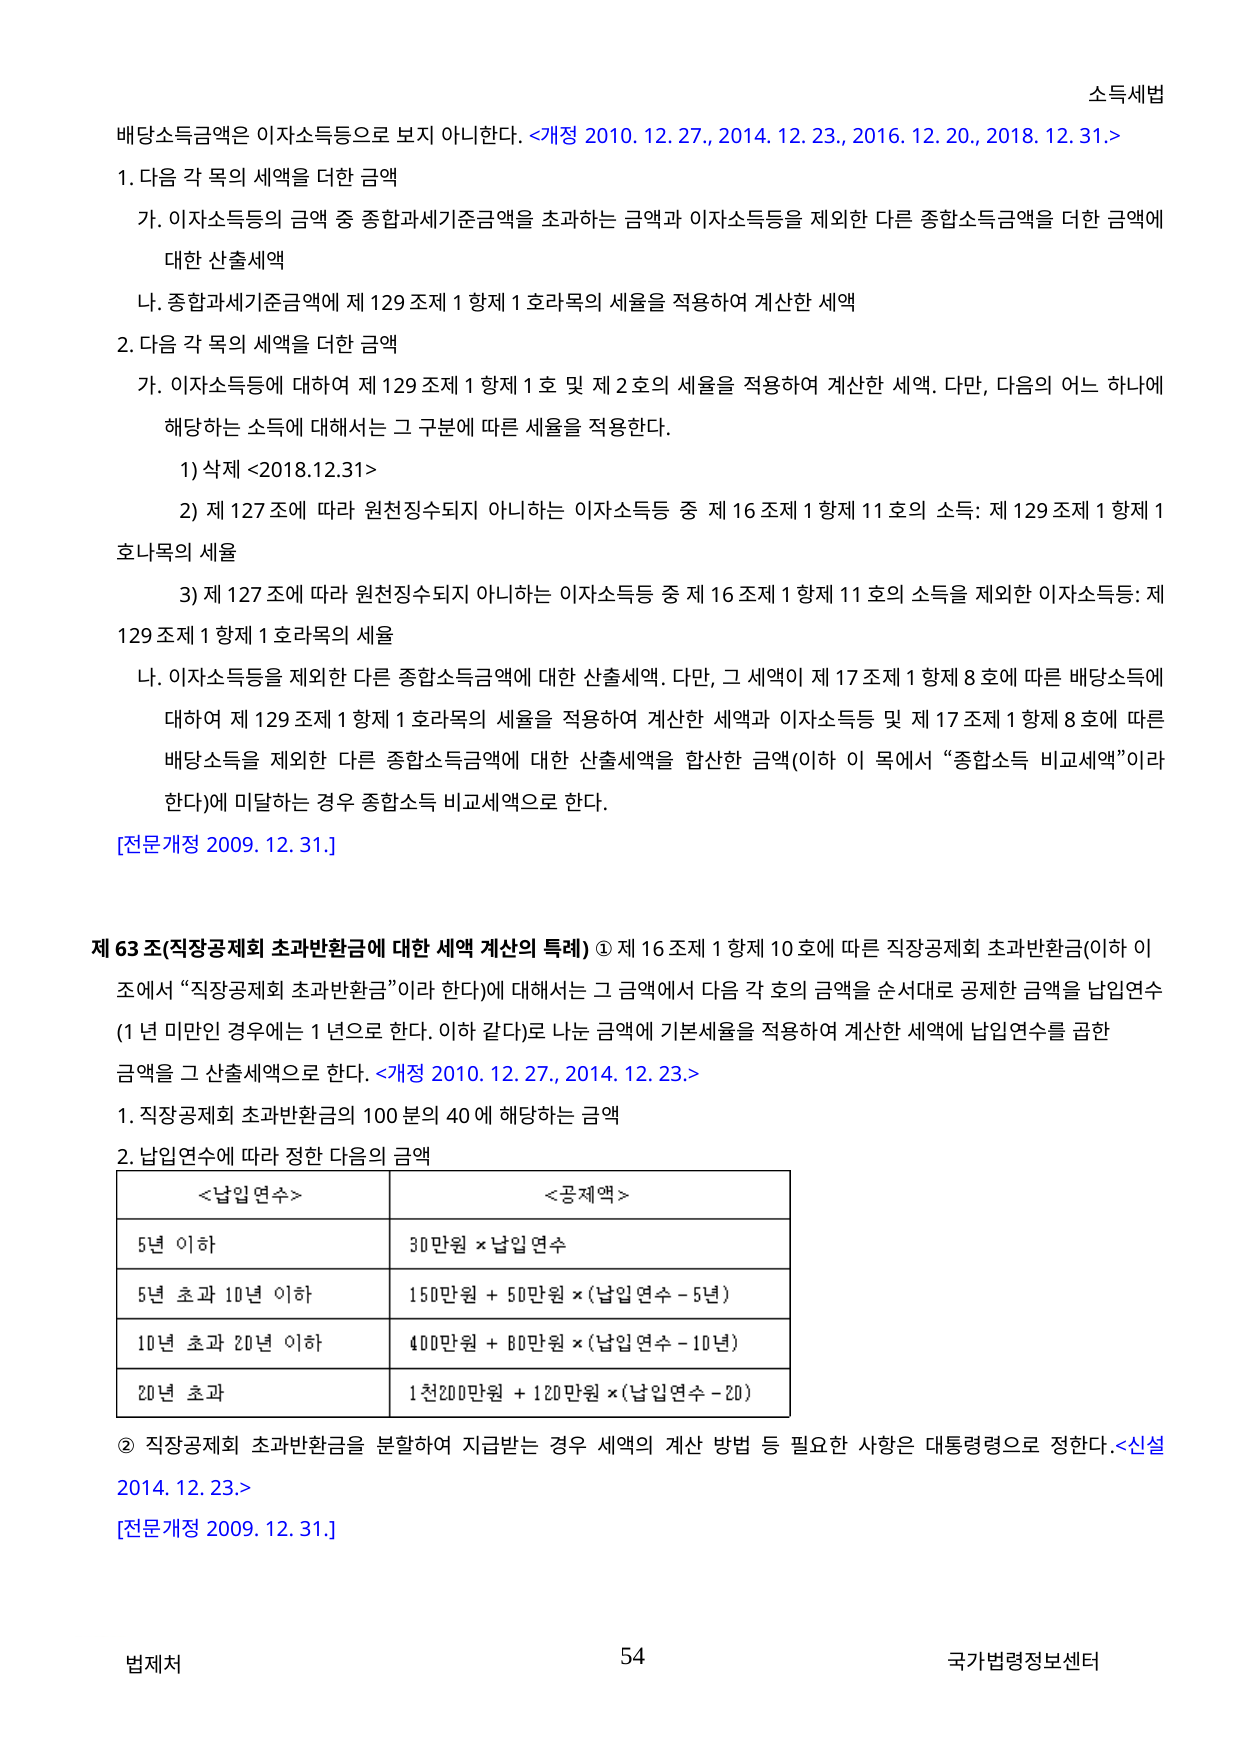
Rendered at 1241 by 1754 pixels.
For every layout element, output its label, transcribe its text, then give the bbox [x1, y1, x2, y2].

text 제63조(직장공제회 초과반환금에 대한 세액 계산의 특례) ①제16조제1항제10호에 따른 직장공제회 초과반환금(이하 이 조에서 “직장공제회 초과반환금”이라 한다)에 대해서는 그 금액에서 다음 각 호의 금액을 순서대로 공제한 금액을 납입연수(1년 미만인 경우에는 1년으로 한다. 이하 같다)로 나눈 금액에 기본세율을 적용하여 계산한 세액에 납입연수를 곱한 금액을 그 산출세액으로 한다. <개정 2010. 12. 27., 2014. 12. 23.> [92, 921, 1165, 1087]
text 나. 이자소득등을 제외한 다른 종합소득금액에 대한 산출세액. 다만, 그 세액이 제17조제1항제8호에 따른 배당소득에 대하여 제129조제1항제1호라목의 세율을 적용하여 계산한 세액과 이자소득등 및 제17조제1항제8호에 따른 배당소득을 제외한 다른 종합소득금액에 대한 산출세액을 합산한 금액(이하 이 목에서 “종합소득 비교세액”이라 한다)에 미달하는 경우 종합소득 비교세액으로 한다. [137, 650, 1165, 817]
text 3) 제127조에 따라 원천징수되지 아니하는 이자소득등 중 제16조제1항제11호의 소득을 제외한 이자소득등: 제129조제1항제1호라목의 세율 [117, 567, 1165, 650]
text 2. 다음 각 목의 세액을 더한 금액 [117, 317, 1165, 358]
text 2) 제127조에 따라 원천징수되지 아니하는 이자소득등 중 제16조제1항제11호의 소득: 제129조제1항제1호나목의 세율 [117, 483, 1165, 567]
text [전문개정 2009. 12. 31.] [117, 1501, 1165, 1543]
picture [116, 1170, 791, 1418]
text 1) 삭제 <2018.12.31> [117, 442, 1165, 483]
text 2. 납입연수에 따라 정한 다음의 금액 [117, 1129, 1165, 1171]
text 가. 이자소득등의 금액 중 종합과세기준금액을 초과하는 금액과 이자소득등을 제외한 다른 종합소득금액을 더한 금액에 대한 산출세액 [137, 192, 1165, 275]
text [전문개정 2009. 12. 31.] [117, 817, 1165, 858]
text 1. 다음 각 목의 세액을 더한 금액 [117, 150, 1165, 192]
text 가. 이자소득등에 대하여 제129조제1항제1호 및 제2호의 세율을 적용하여 계산한 세액. 다만, 다음의 어느 하나에 해당하는 소득에 대해서는 그 구분에 따른 세율을 적용한다. [137, 358, 1165, 442]
text 나. 종합과세기준금액에 제129조제1항제1호라목의 세율을 적용하여 계산한 세액 [137, 275, 1165, 317]
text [92, 108, 1165, 150]
text ② 직장공제회 초과반환금을 분할하여 지급받는 경우 세액의 계산 방법 등 필요한 사항은 대통령령으로 정한다.<신설 2014. 12. 23.> [117, 1418, 1165, 1501]
text 1. 직장공제회 초과반환금의 100분의 40에 해당하는 금액 [117, 1087, 1165, 1129]
